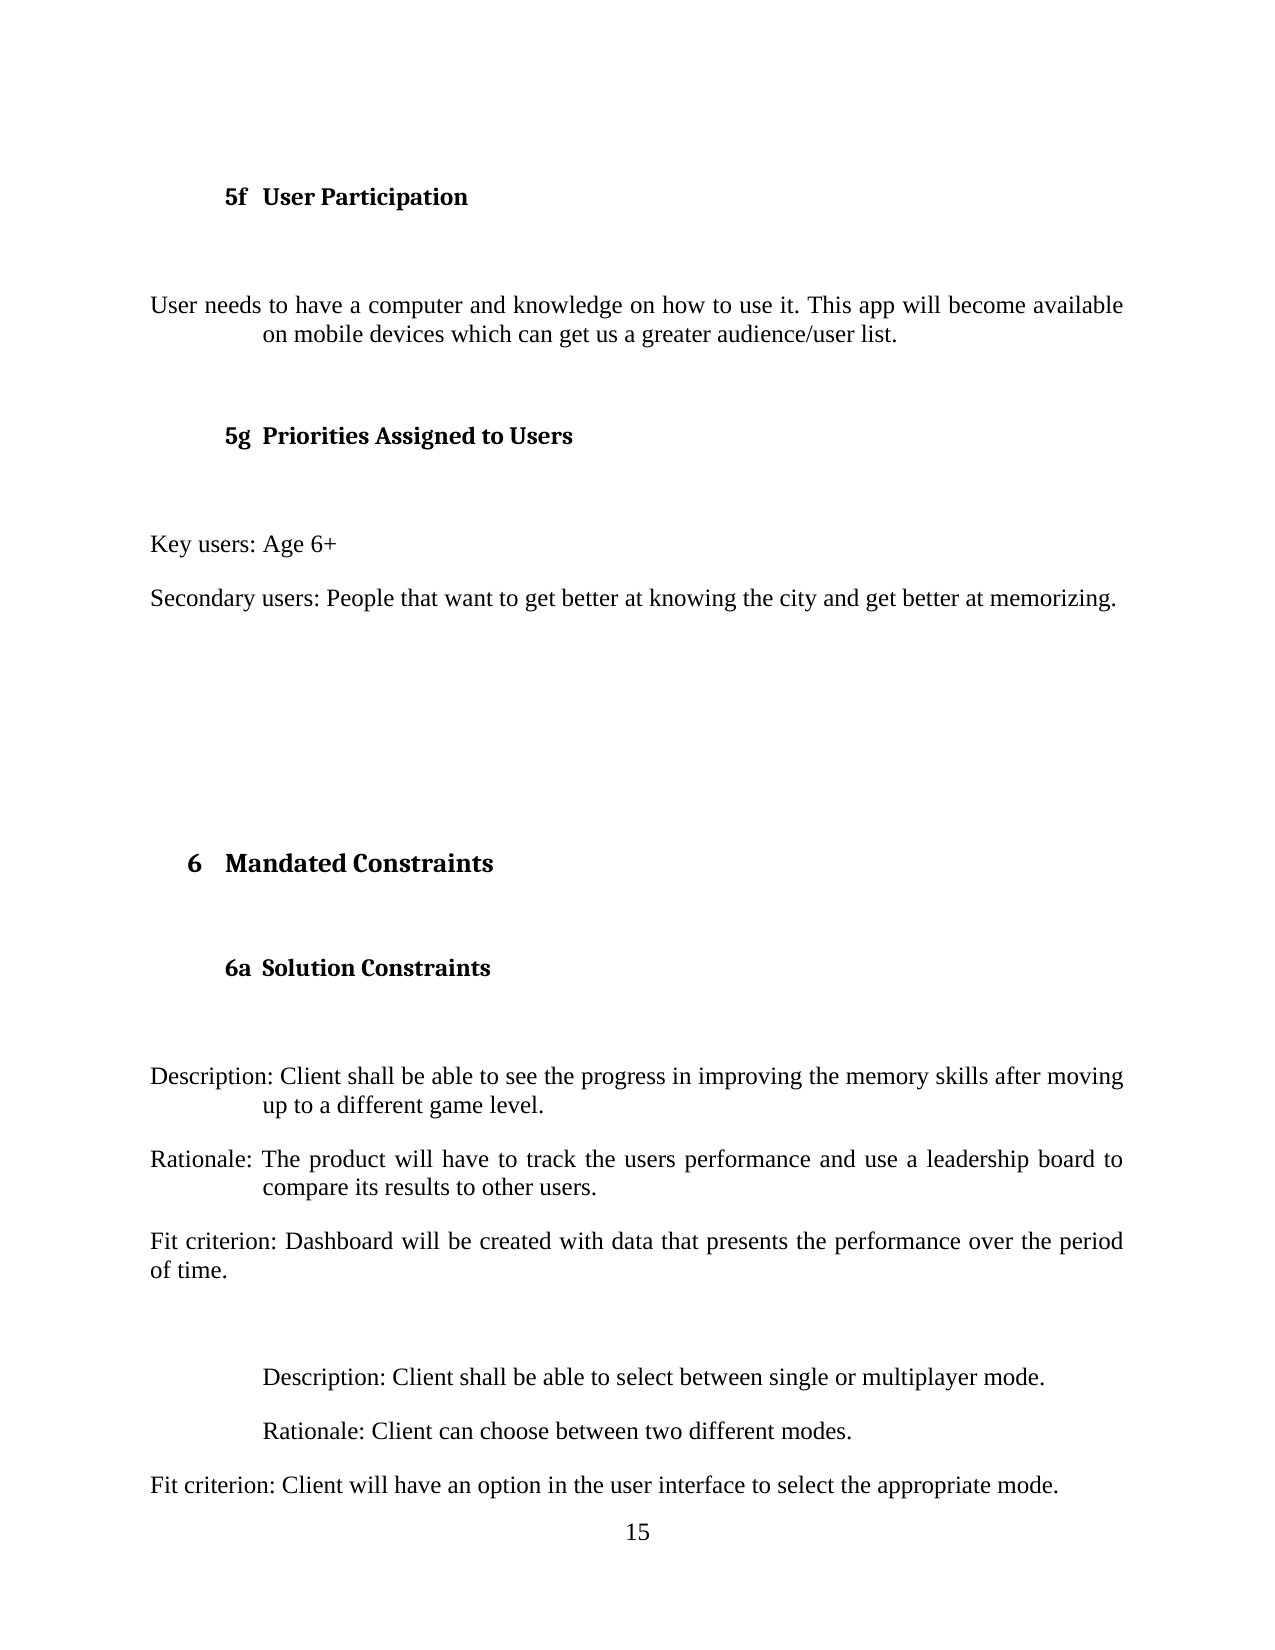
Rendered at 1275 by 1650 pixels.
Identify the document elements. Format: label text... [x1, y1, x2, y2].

subtitle User Participation [225, 182, 1125, 211]
text Fit criterion: Client will have an option in the user interface to select the appropriate mode. [150, 1470, 1125, 1499]
text Description: Client shall be able to see the progress in improving the memory skills after moving up to a different game level. [150, 1061, 1125, 1119]
text Fit criterion: Dashboard will be created with data that presents the performance over the period of time. [150, 1226, 1125, 1284]
text Rationale: The product will have to track the users performance and use a leadership board to compare its results to other users. [150, 1144, 1125, 1201]
subtitle Priorities Assigned to Users [225, 422, 1125, 451]
text Secondary users: People that want to get better at knowing the city and get better at memorizing. [150, 583, 1125, 612]
subtitle Mandated Constraints [187, 848, 1125, 879]
text User needs to have a computer and knowledge on how to use it. This app will become available on mobile devices which can get us a greater audience/user list. [150, 290, 1125, 347]
text Key users: Age 6+ [150, 529, 1125, 558]
subtitle Solution Constraints [225, 954, 1125, 982]
text Rationale: Client can choose between two different modes. [262, 1416, 1125, 1445]
text Description: Client shall be able to select between single or multiplayer mode. [262, 1362, 1125, 1391]
